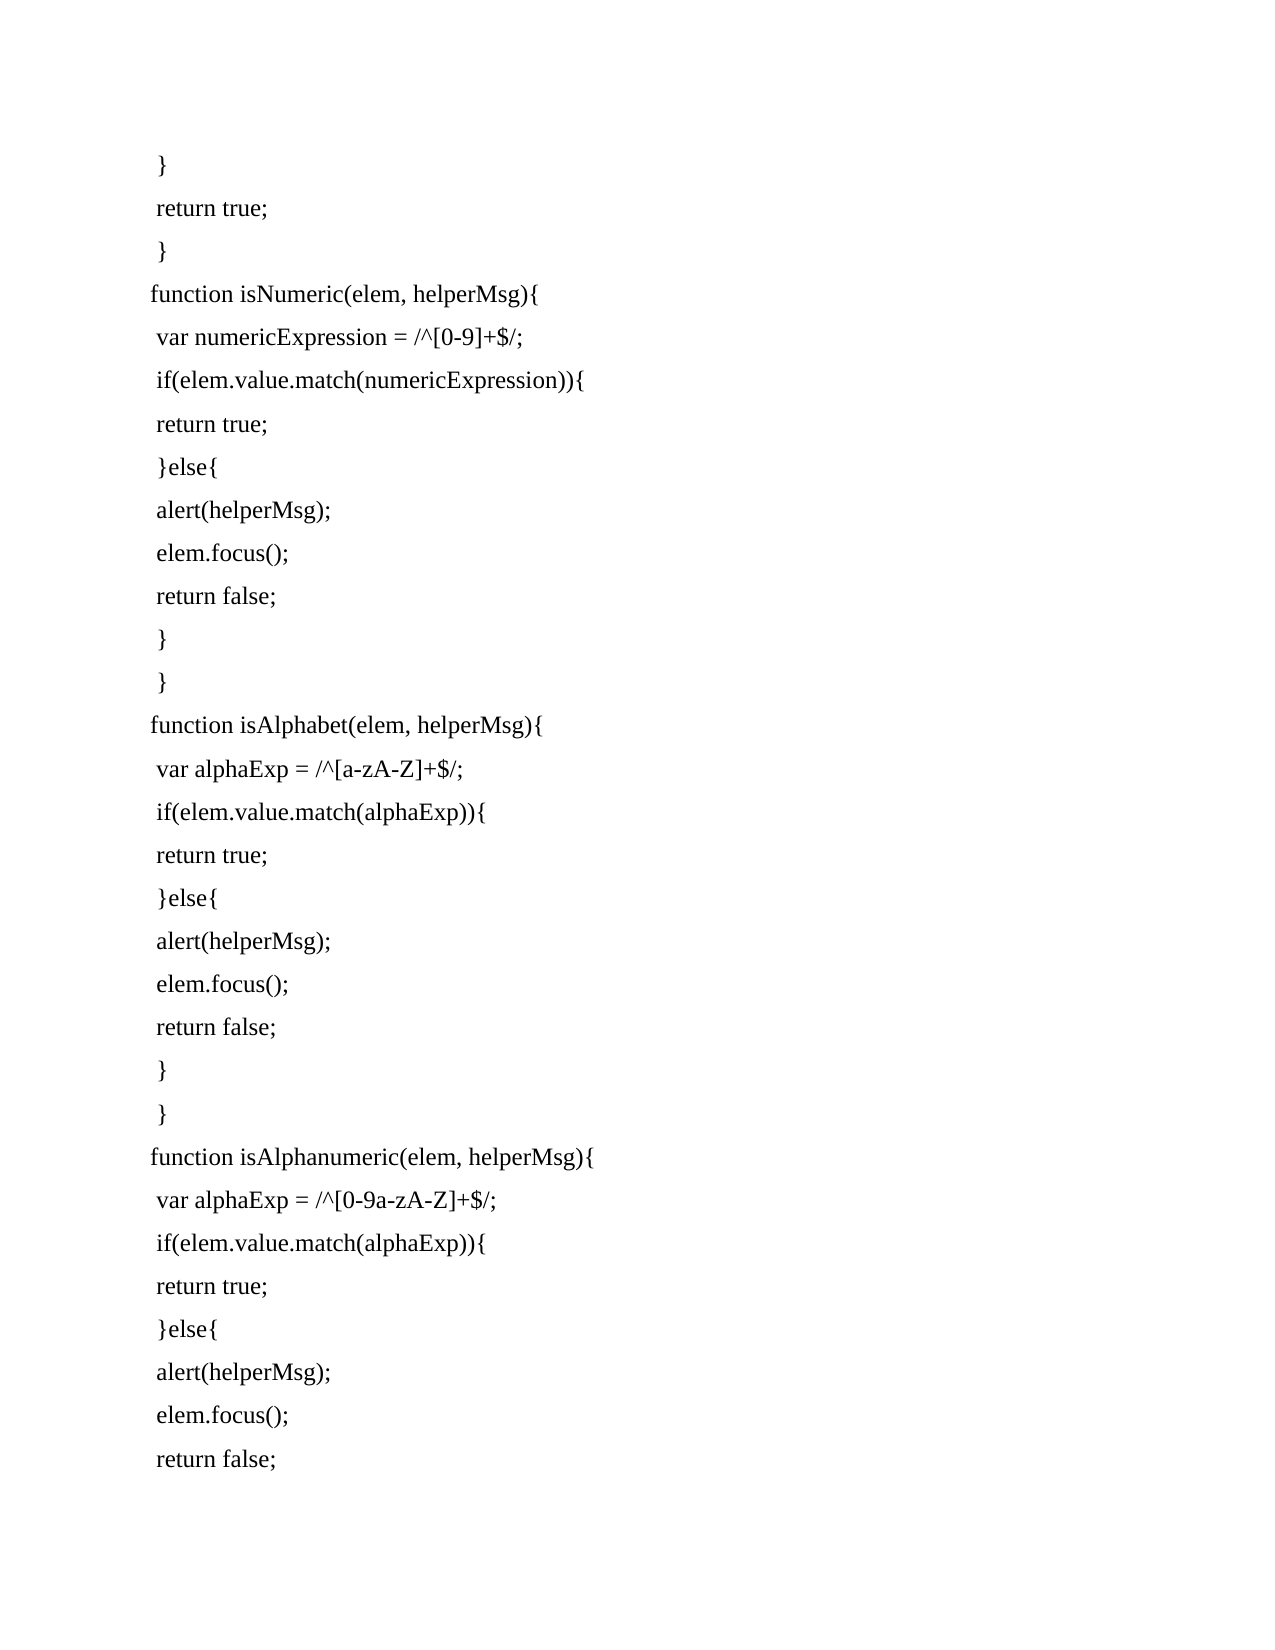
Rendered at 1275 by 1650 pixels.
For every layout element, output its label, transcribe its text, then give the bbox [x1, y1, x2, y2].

text } [150, 1056, 1125, 1084]
text function isAlphabet(elem, helperMsg){ [150, 711, 1125, 739]
text return false; [150, 1012, 1125, 1041]
text function isAlphanumeric(elem, helperMsg){ [150, 1142, 1125, 1171]
text }else{ [150, 452, 1125, 481]
text alert(helperMsg); [150, 926, 1125, 955]
text elem.focus(); [150, 538, 1125, 567]
text return true; [150, 840, 1125, 869]
text return true; [150, 1271, 1125, 1300]
text } [150, 667, 1125, 696]
text var numericExpression = /^[0-9]+$/; [150, 322, 1125, 351]
text function isNumeric(elem, helperMsg){ [150, 279, 1125, 308]
text alert(helperMsg); [150, 495, 1125, 524]
text return true; [150, 409, 1125, 437]
text var alphaExp = /^[0-9a-zA-Z]+$/; [150, 1185, 1125, 1214]
text }else{ [150, 883, 1125, 912]
text return true; [150, 193, 1125, 222]
text }else{ [150, 1314, 1125, 1343]
text } [150, 150, 1125, 179]
text if(elem.value.match(alphaExp)){ [150, 1228, 1125, 1257]
text } [150, 1099, 1125, 1127]
text return false; [150, 581, 1125, 610]
text if(elem.value.match(numericExpression)){ [150, 366, 1125, 394]
text return false; [150, 1444, 1125, 1472]
text } [150, 624, 1125, 653]
text var alphaExp = /^[a-zA-Z]+$/; [150, 754, 1125, 782]
text elem.focus(); [150, 969, 1125, 998]
text elem.focus(); [150, 1401, 1125, 1429]
text } [150, 236, 1125, 265]
text if(elem.value.match(alphaExp)){ [150, 797, 1125, 826]
text alert(helperMsg); [150, 1357, 1125, 1386]
